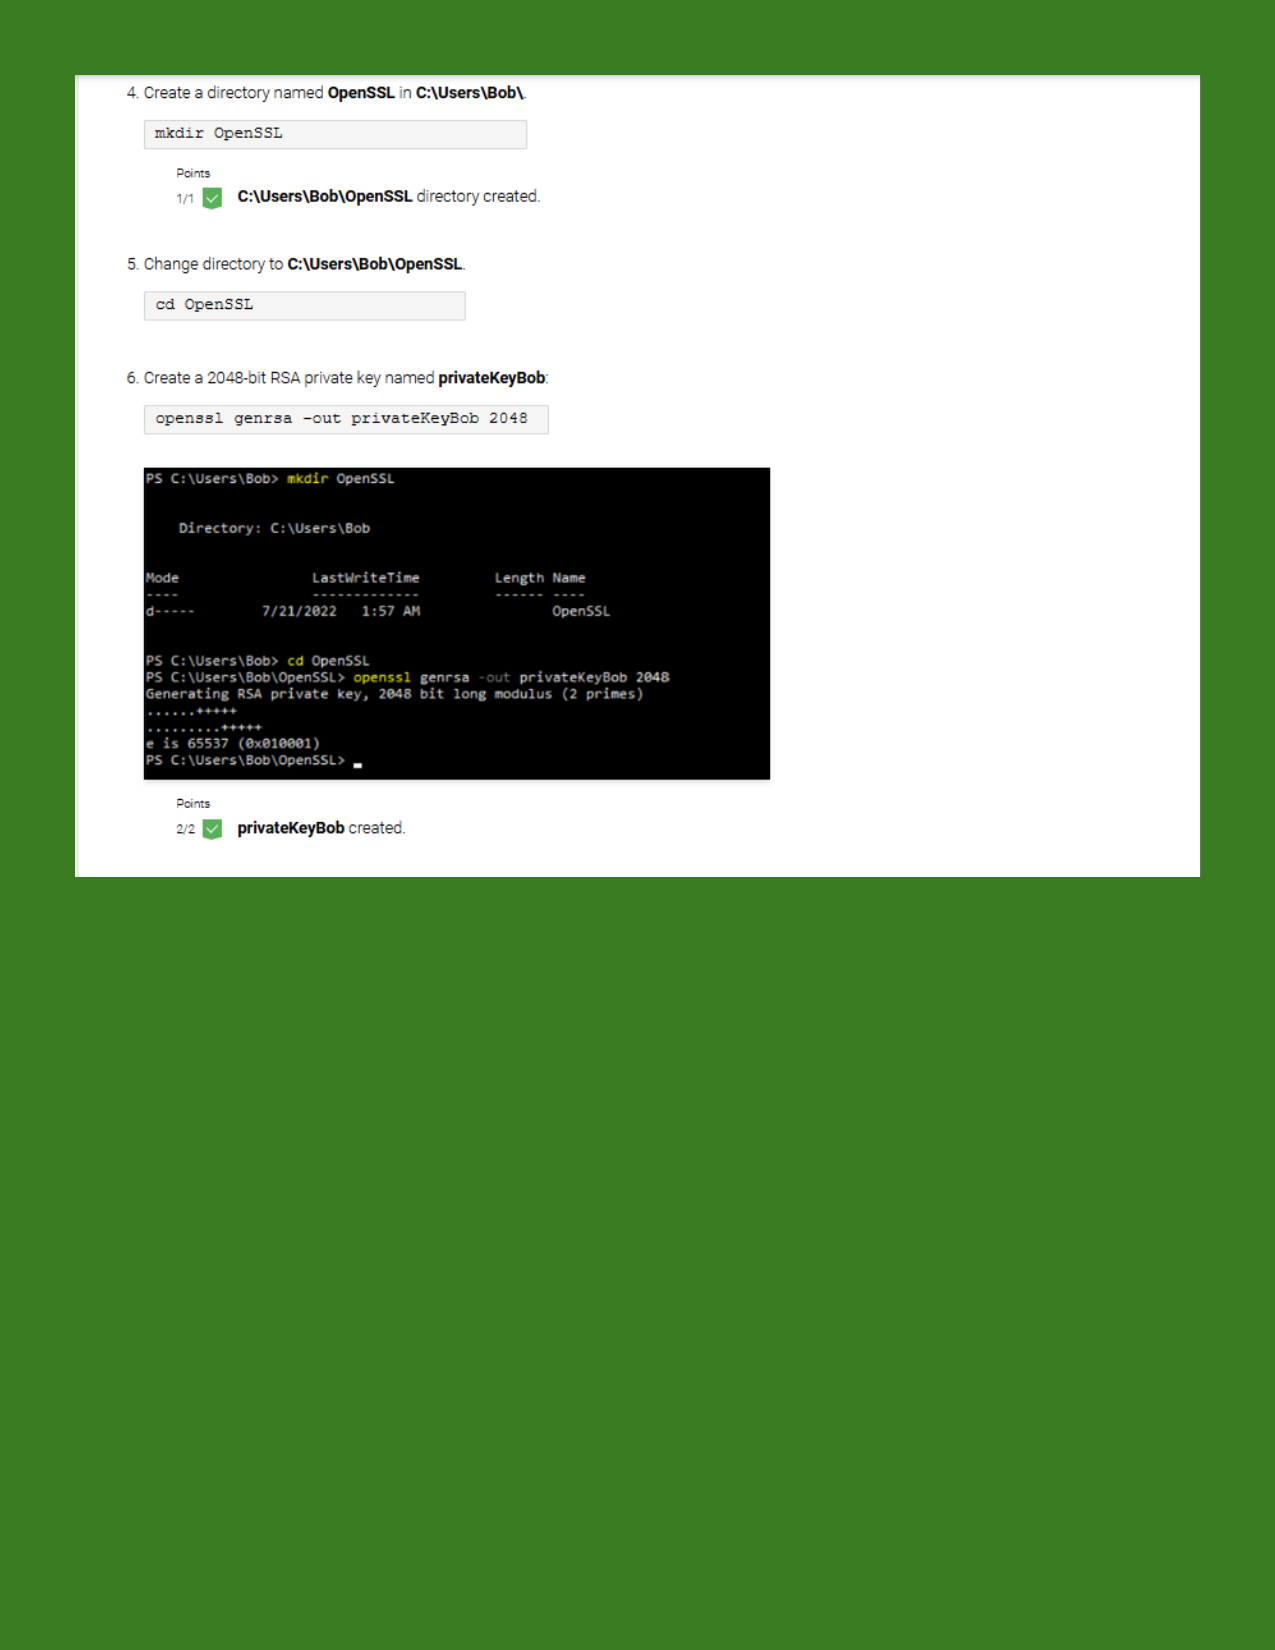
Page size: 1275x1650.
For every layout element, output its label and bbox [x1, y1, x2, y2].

picture [75, 75, 1200, 877]
